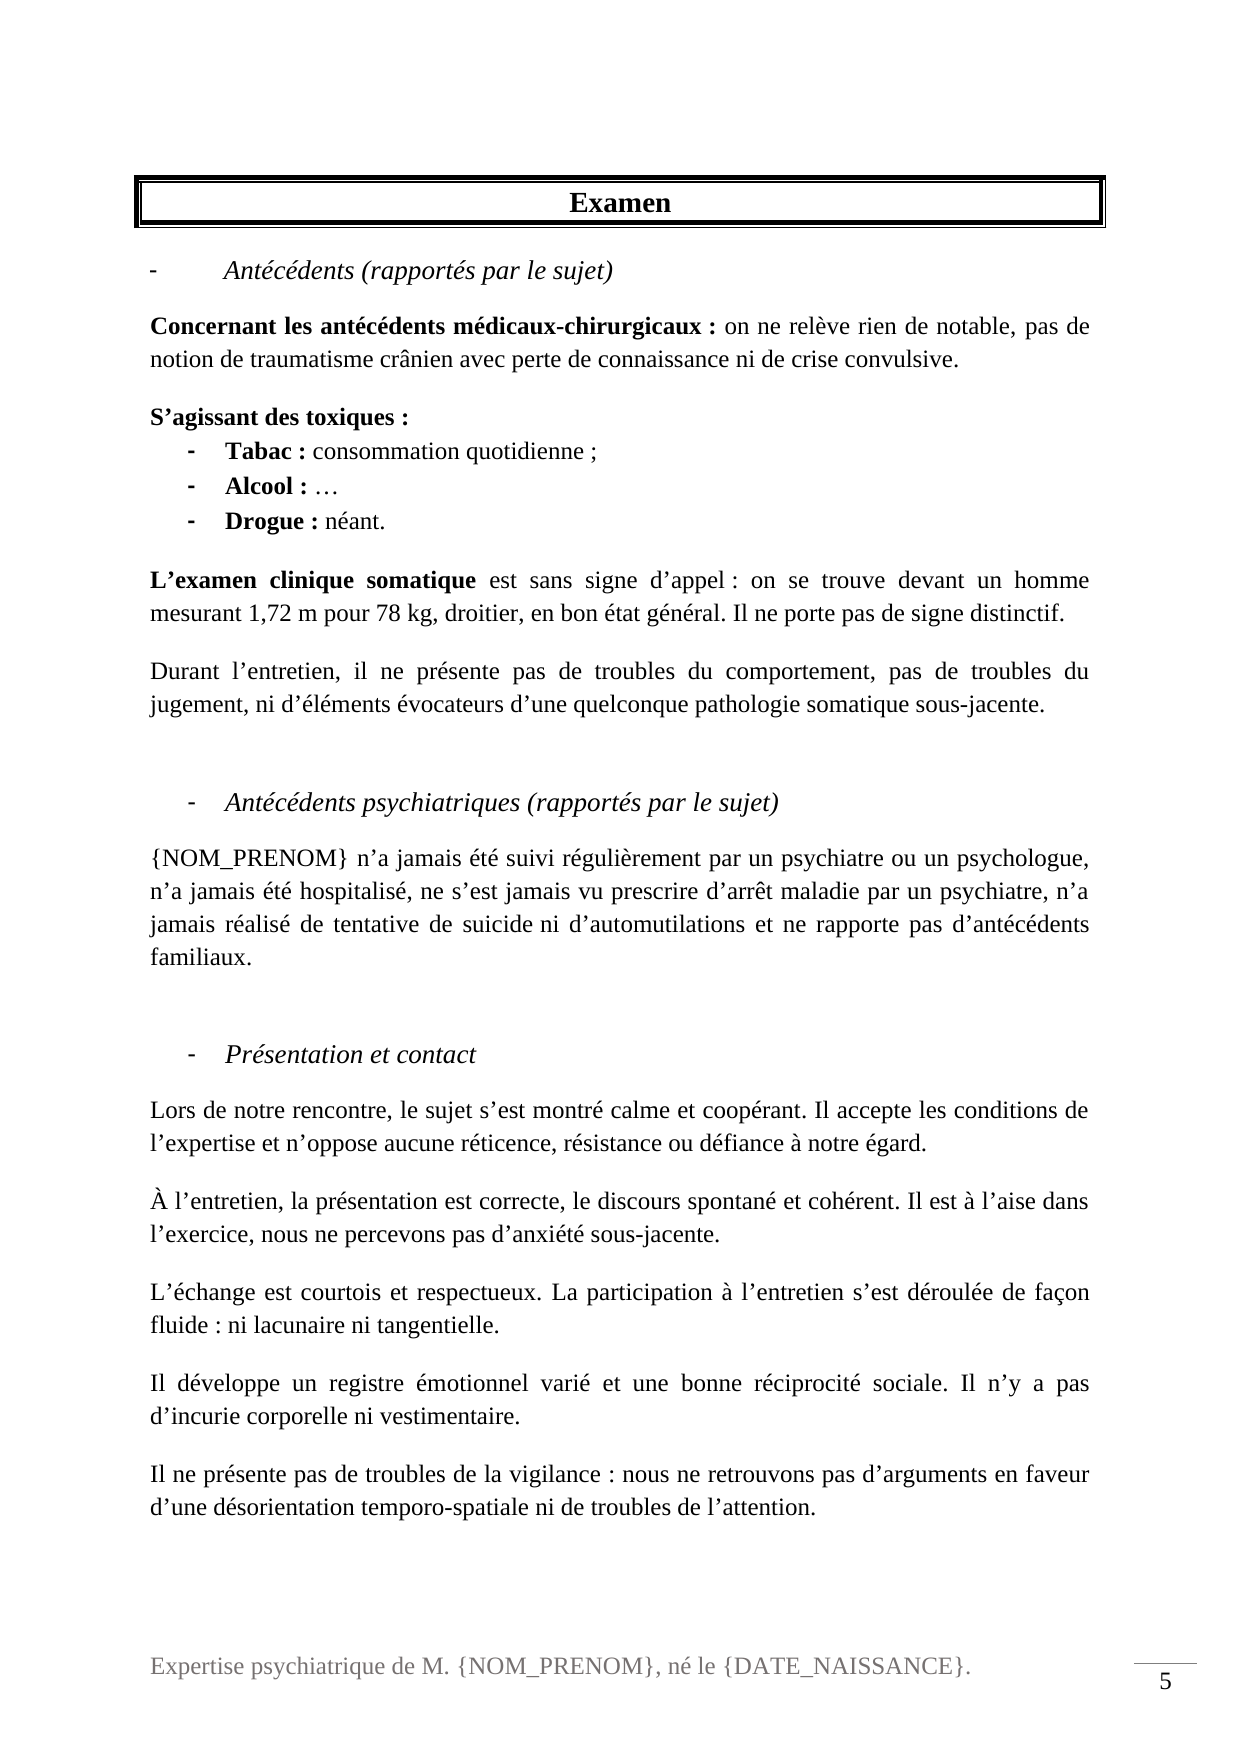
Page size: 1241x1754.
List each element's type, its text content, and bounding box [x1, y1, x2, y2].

subtitle Présentation et contact [187, 1037, 1090, 1070]
text S’agissant des toxiques : [150, 402, 1090, 431]
text Il ne présente pas de troubles de la vigilance : nous ne retrouvons pas d’arguments en faveur d’une désorientation temporo-spatiale ni de troubles de l’attention. [150, 1459, 1090, 1521]
list Drogue : néant. [187, 505, 1090, 536]
text {NOM_PRENOM} n’a jamais été suivi régulièrement par un psychiatre ou un psychologue, n’a jamais été hospitalisé, ne s’est jamais vu prescrire d’arrêt maladie par un psychiatre, n’a jamais réalisé de tentative de suicide ni d’automutilations et ne rapporte pas d’antécédents familiaux. [150, 843, 1090, 971]
list Tabac : consommation quotidienne ; [187, 435, 1090, 466]
subtitle Antécédents (rapportés par le sujet) [149, 253, 1090, 286]
text Il développe un registre émotionnel varié et une bonne réciprocité sociale. Il n’y a pas d’incurie corporelle ni vestimentaire. [150, 1368, 1090, 1430]
text L’examen clinique somatique est sans signe d’appel : on se trouve devant un homme mesurant 1,72 m pour 78 kg, droitier, en bon état général. Il ne porte pas de signe distinctif. [150, 565, 1090, 627]
text L’échange est courtois et respectueux. La participation à l’entretien s’est déroulée de façon fluide : ni lacunaire ni tangentielle. [150, 1277, 1090, 1339]
subtitle Antécédents psychiatriques (rapportés par le sujet) [187, 785, 1090, 818]
subtitle Examen [142, 183, 1099, 220]
text À l’entretien, la présentation est correcte, le discours spontané et cohérent. Il est à l’aise dans l’exercice, nous ne percevons pas d’anxiété sous-jacente. [150, 1186, 1090, 1248]
list Alcool : … [187, 470, 1090, 501]
text Lors de notre rencontre, le sujet s’est montré calme et coopérant. Il accepte les conditions de l’expertise et n’oppose aucune réticence, résistance ou défiance à notre égard. [150, 1095, 1090, 1157]
text Concernant les antécédents médicaux-chirurgicaux : on ne relève rien de notable, pas de notion de traumatisme crânien avec perte de connaissance ni de crise convulsive. [150, 311, 1090, 373]
text Durant l’entretien, il ne présente pas de troubles du comportement, pas de troubles du jugement, ni d’éléments évocateurs d’une quelconque pathologie somatique sous-jacente. [150, 656, 1090, 718]
